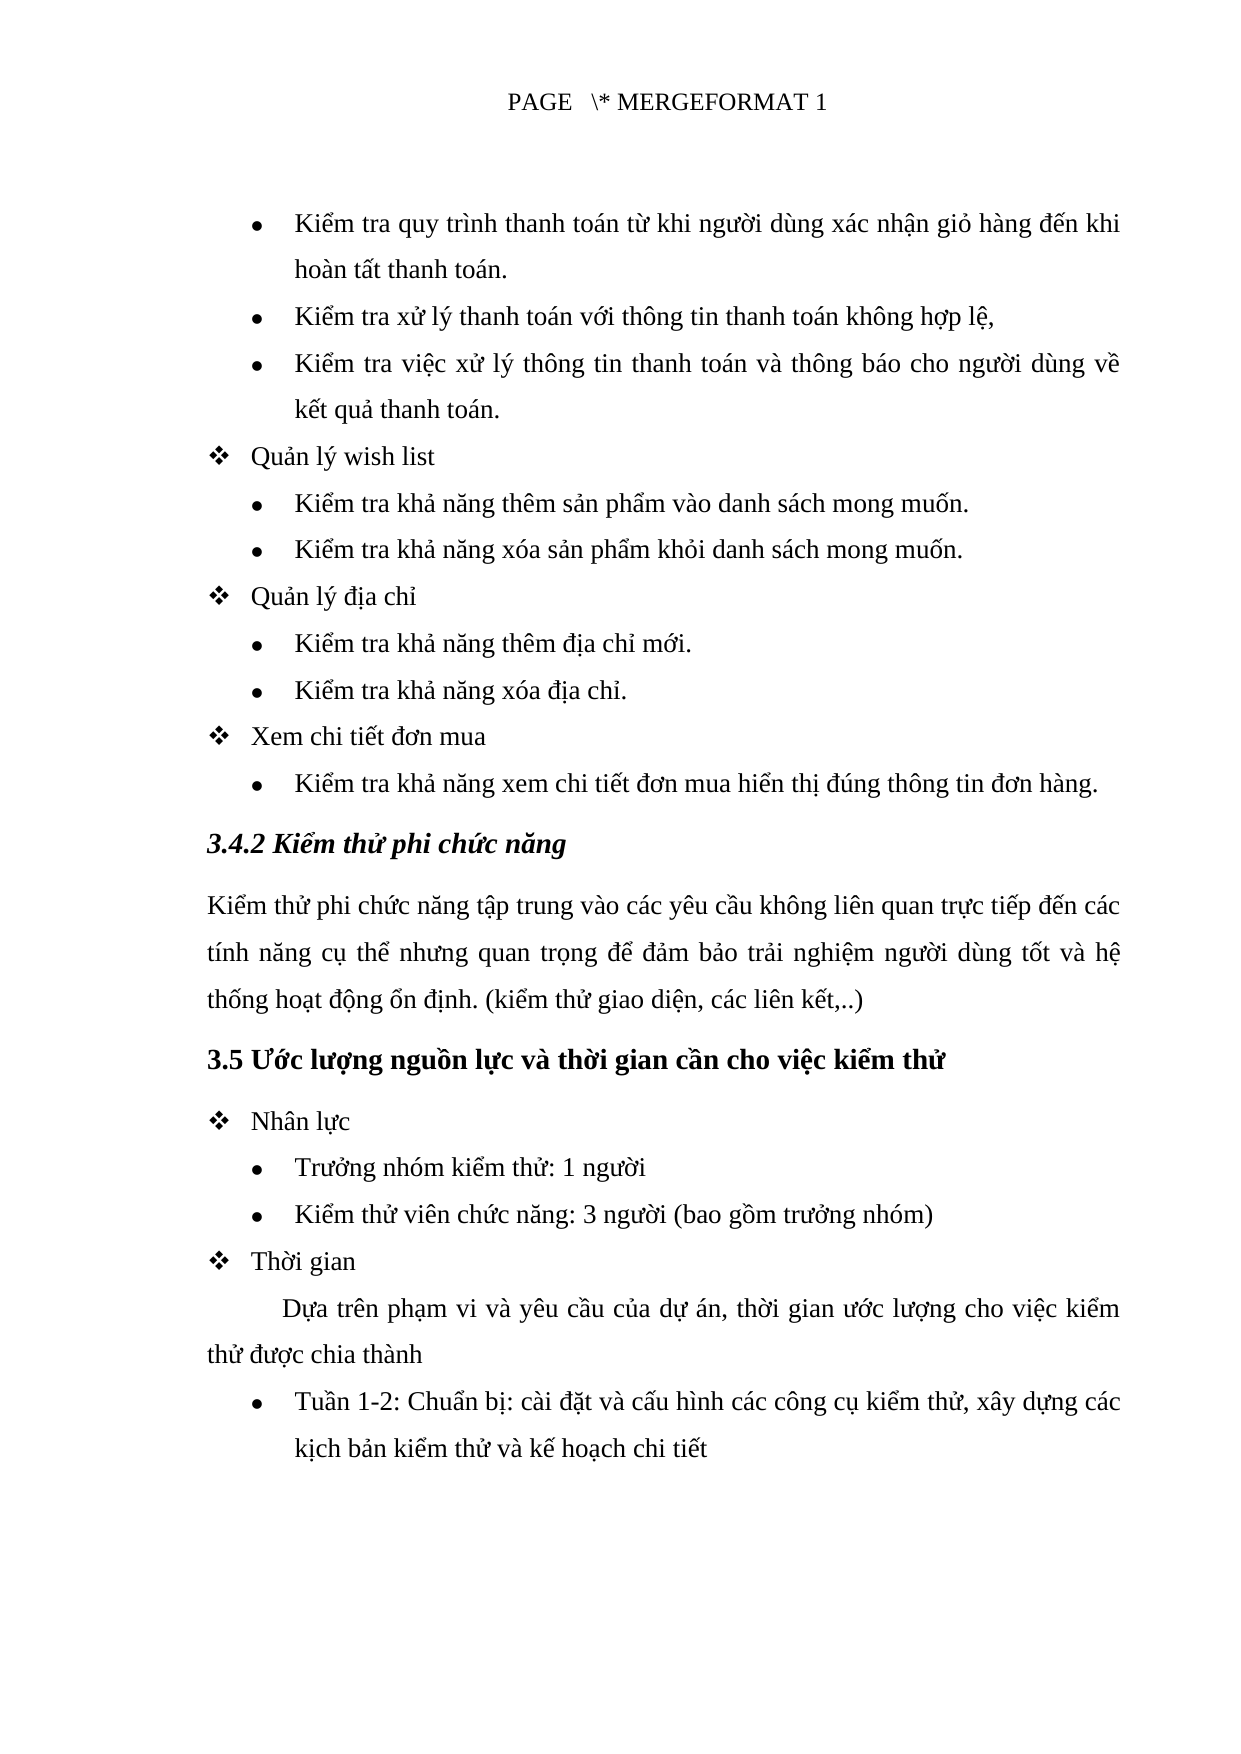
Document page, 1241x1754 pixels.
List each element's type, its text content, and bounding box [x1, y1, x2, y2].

list Kiểm tra khả năng xem chi tiết đơn mua hiển thị đúng thông tin đơn hàng. [251, 767, 1122, 798]
list Quản lý wish list [207, 440, 1122, 471]
list Tuần 1-2: Chuẩn bị: cài đặt và cấu hình các công cụ kiểm thử, xây dựng các kịch bản kiểm thử và kế hoạch chi tiết [251, 1385, 1122, 1463]
list Xem chi tiết đơn mua [207, 721, 1122, 752]
subtitle Kiểm thử phi chức năng [207, 827, 1122, 860]
list Thời gian [207, 1245, 1122, 1276]
list Kiểm tra khả năng thêm địa chỉ mới. [251, 627, 1122, 658]
list Quản lý địa chỉ [207, 580, 1122, 612]
text Kiểm thử phi chức năng tập trung vào các yêu cầu không liên quan trực tiếp đến các tính năng cụ thể nhưng quan trọng để đảm bảo trải nghiệm người dùng tốt và hệ thống hoạt động ổn định. (kiểm thử giao diện, các liên kết,..) [207, 889, 1122, 1014]
list Kiểm tra khả năng xóa địa chỉ. [251, 674, 1122, 705]
list Kiểm tra việc xử lý thông tin thanh toán và thông báo cho người dùng về kết quả thanh toán. [251, 347, 1122, 424]
list Kiểm thử viên chức năng: 3 người (bao gồm trưởng nhóm) [251, 1198, 1122, 1229]
list Kiểm tra khả năng thêm sản phẩm vào danh sách mong muốn. [251, 487, 1122, 518]
list Trưởng nhóm kiểm thử: 1 người [251, 1152, 1122, 1183]
list Kiểm tra quy trình thanh toán từ khi người dùng xác nhận giỏ hàng đến khi hoàn tất thanh toán. [251, 207, 1122, 284]
list Dựa trên phạm vi và yêu cầu của dự án, thời gian ước lượng cho việc kiểm thử được chia thành [207, 1292, 1122, 1369]
list Kiểm tra xử lý thanh toán với thông tin thanh toán không hợp lệ, [251, 300, 1122, 331]
list Kiểm tra khả năng xóa sản phẩm khỏi danh sách mong muốn. [251, 534, 1122, 565]
subtitle Ước lượng nguồn lực và thời gian cần cho việc kiểm thử [207, 1042, 1122, 1075]
list Nhân lực [207, 1105, 1122, 1136]
